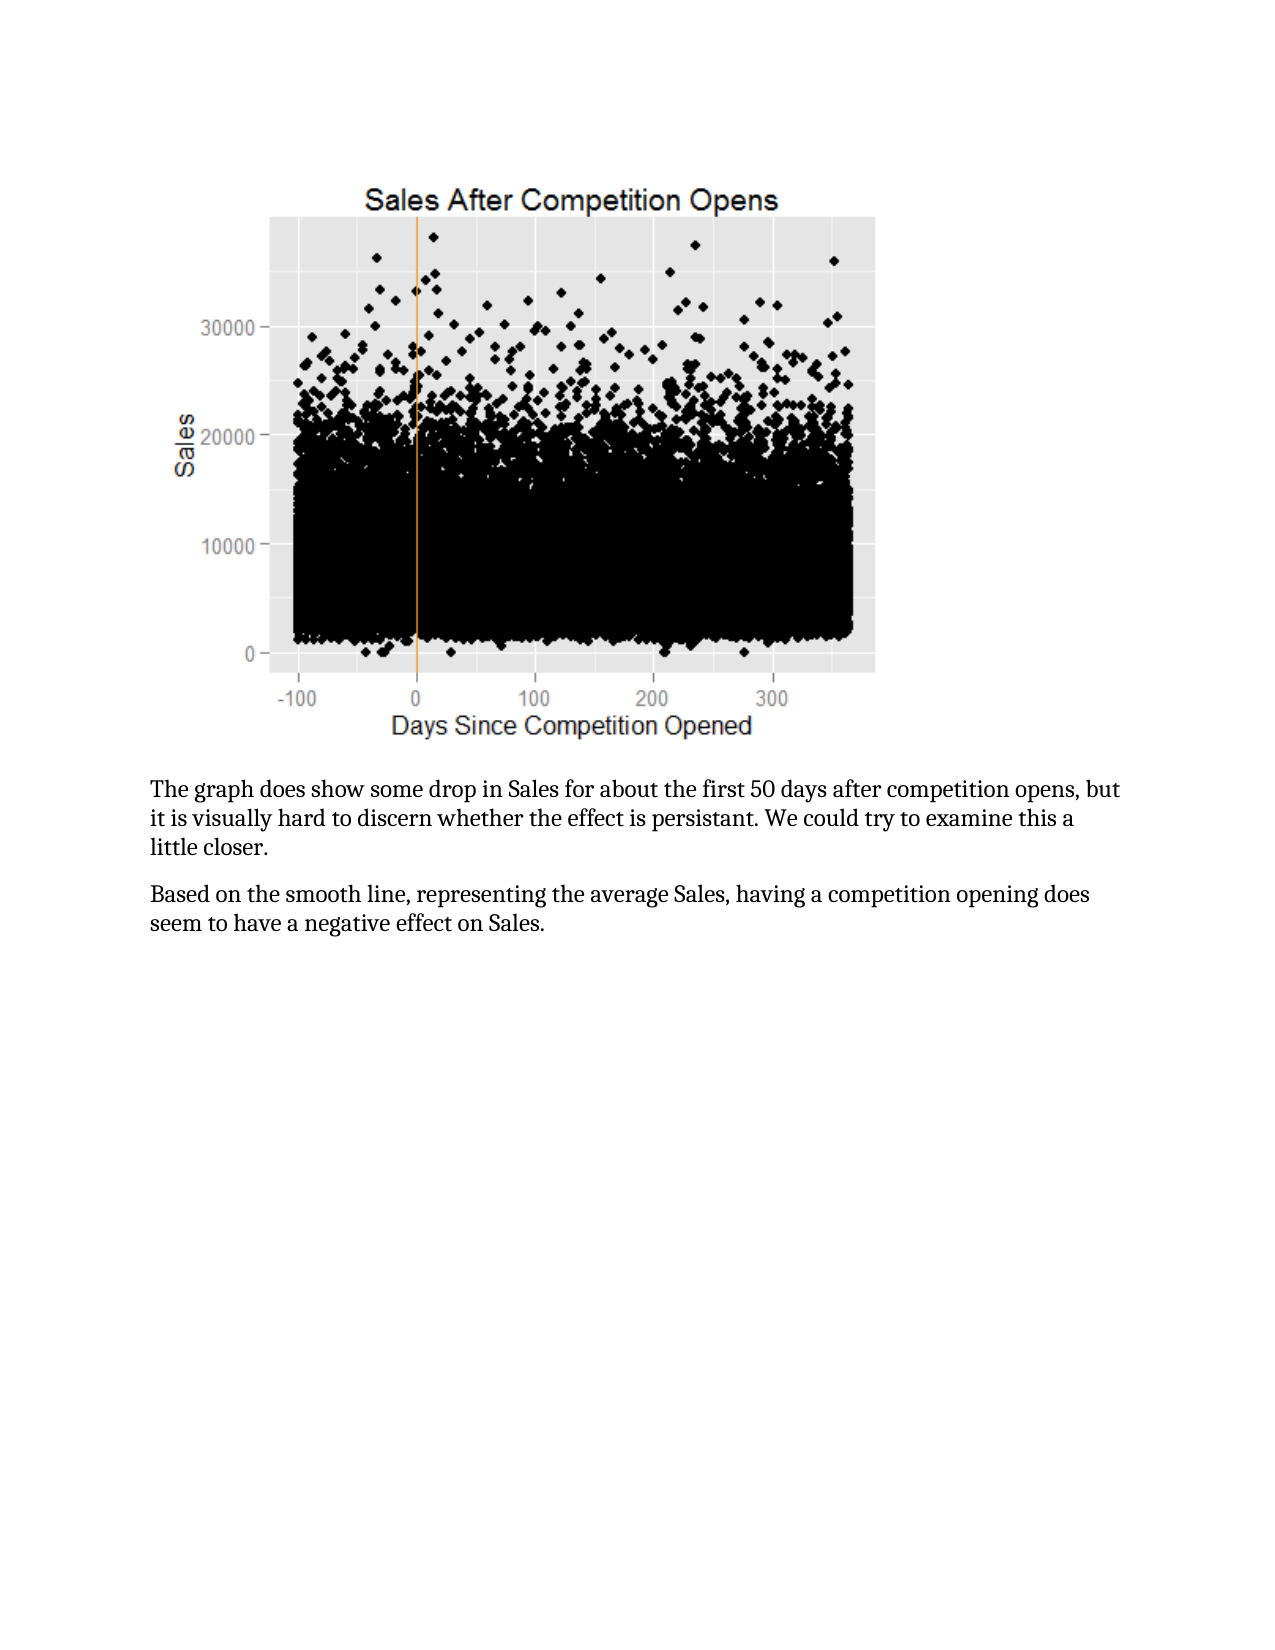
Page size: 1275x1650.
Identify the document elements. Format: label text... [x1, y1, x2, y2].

picture [150, 150, 907, 757]
text The graph does show some drop in Sales for about the first 50 days after competition opens, but it is visually hard to discern whether the effect is persistant. We could try to examine this a little closer. [150, 775, 1125, 861]
text Based on the smooth line, representing the average Sales, having a competition opening does seem to have a negative effect on Sales. [150, 880, 1125, 937]
